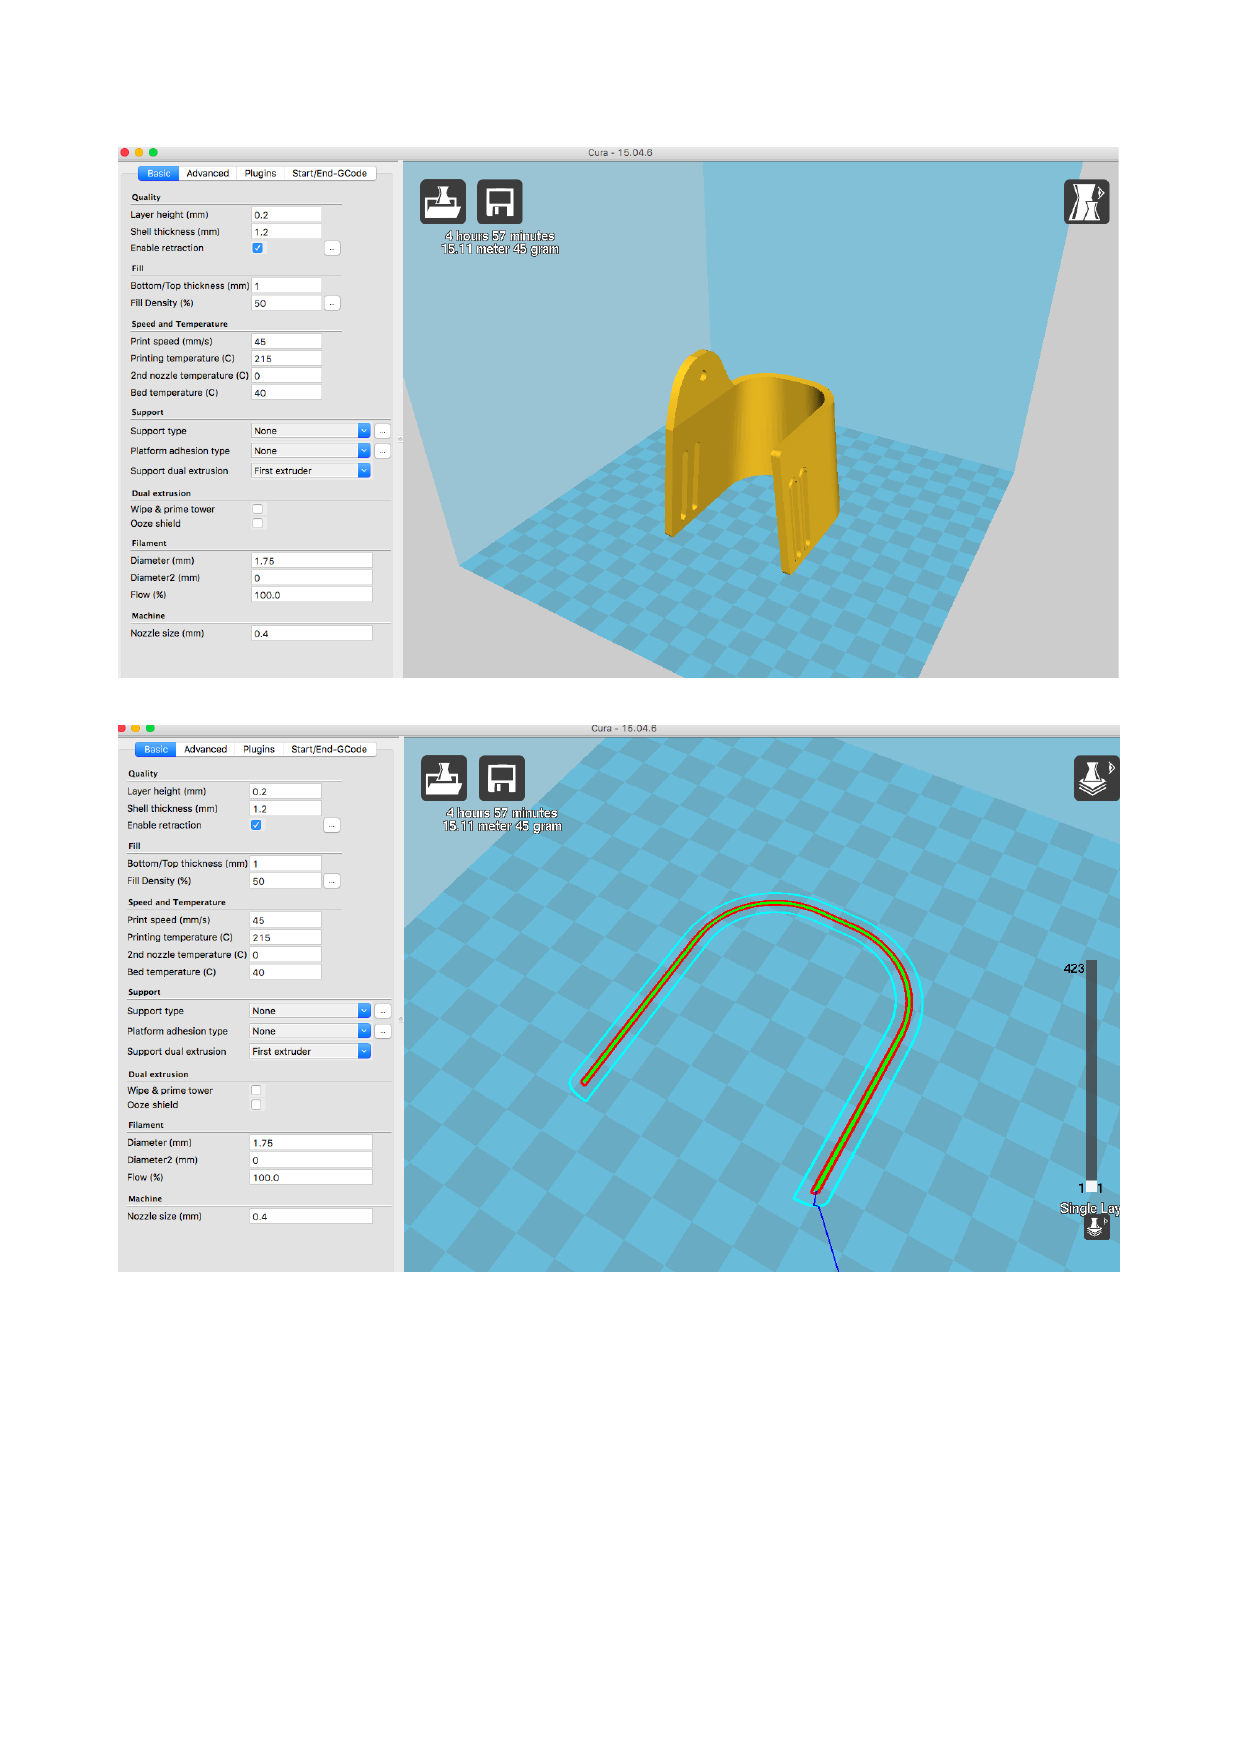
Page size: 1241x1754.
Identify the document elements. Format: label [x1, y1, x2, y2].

picture [118, 725, 1120, 1272]
picture [118, 147, 1119, 678]
